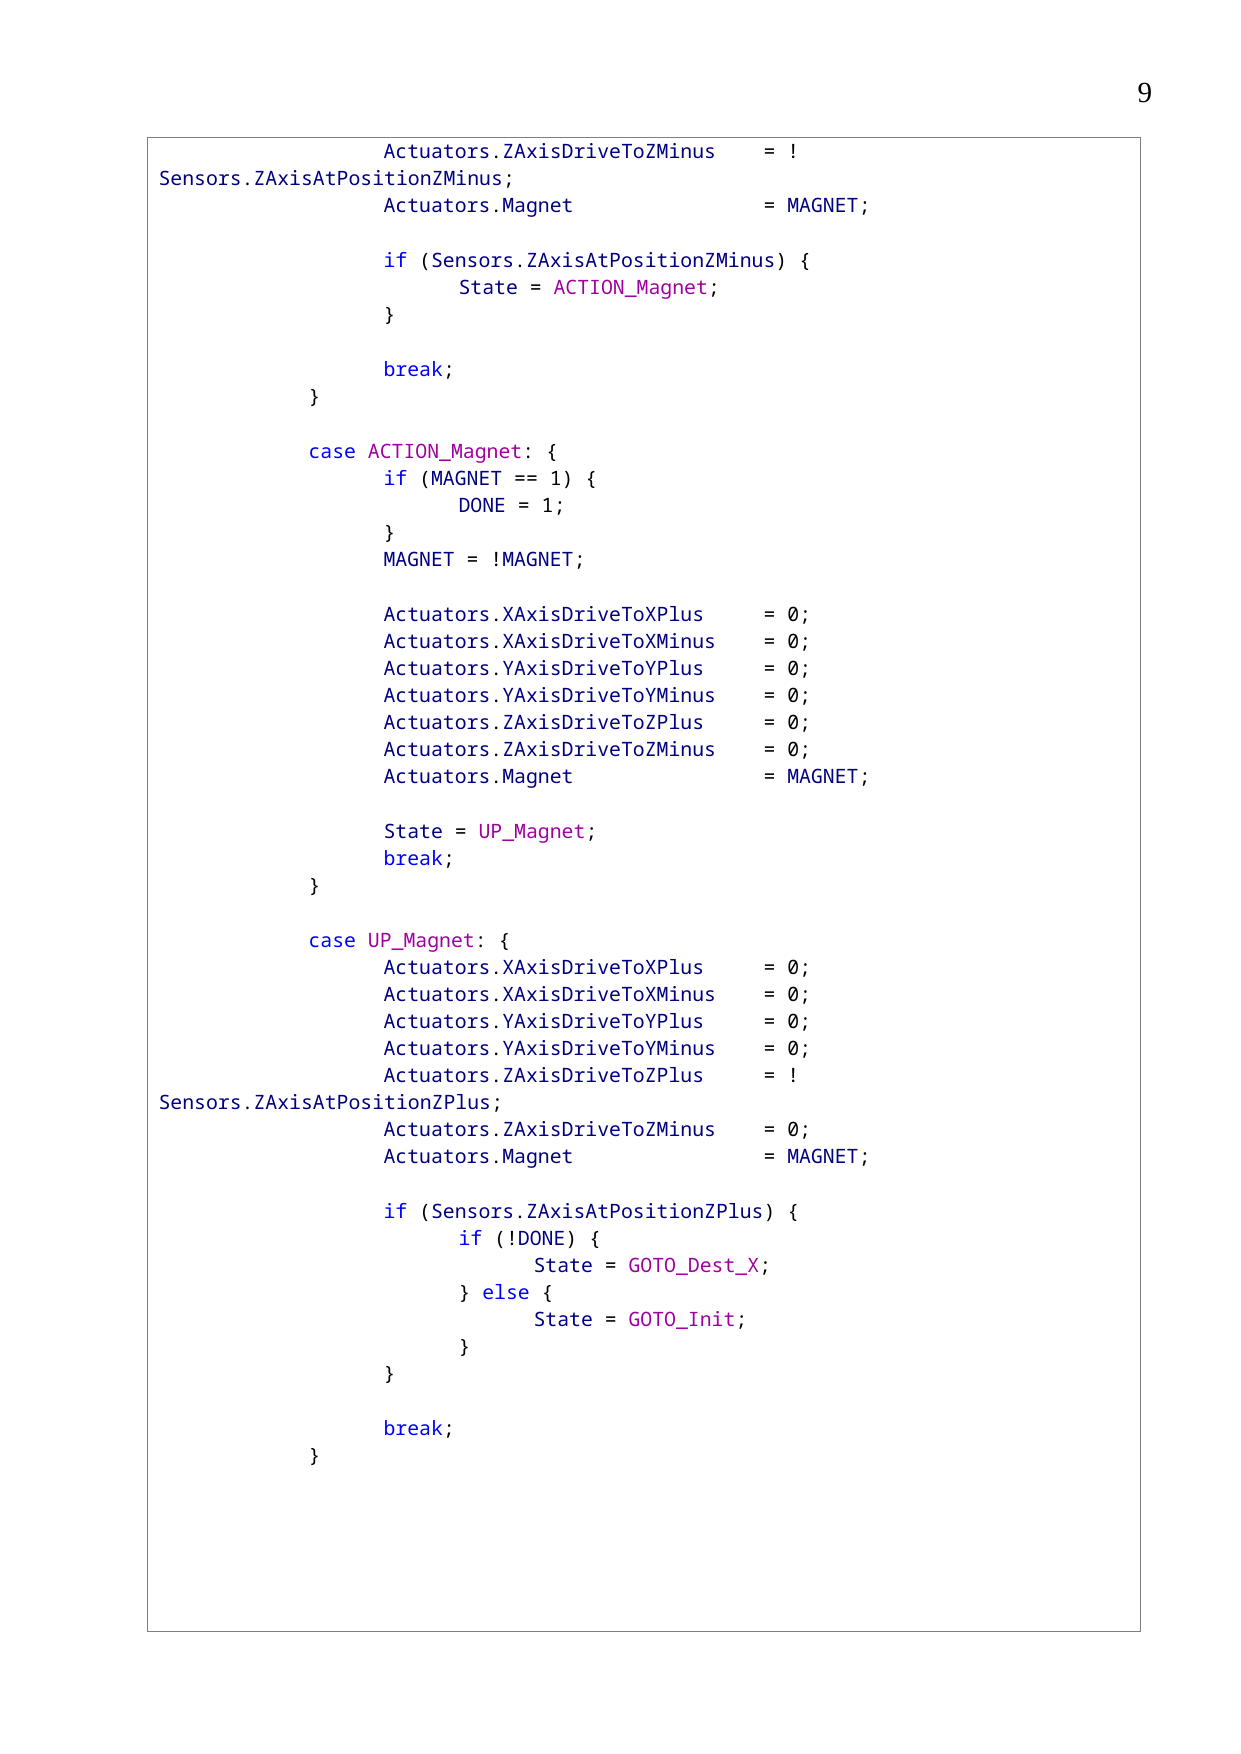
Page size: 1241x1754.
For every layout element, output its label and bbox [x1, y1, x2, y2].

table_cell [148, 138, 1140, 1631]
